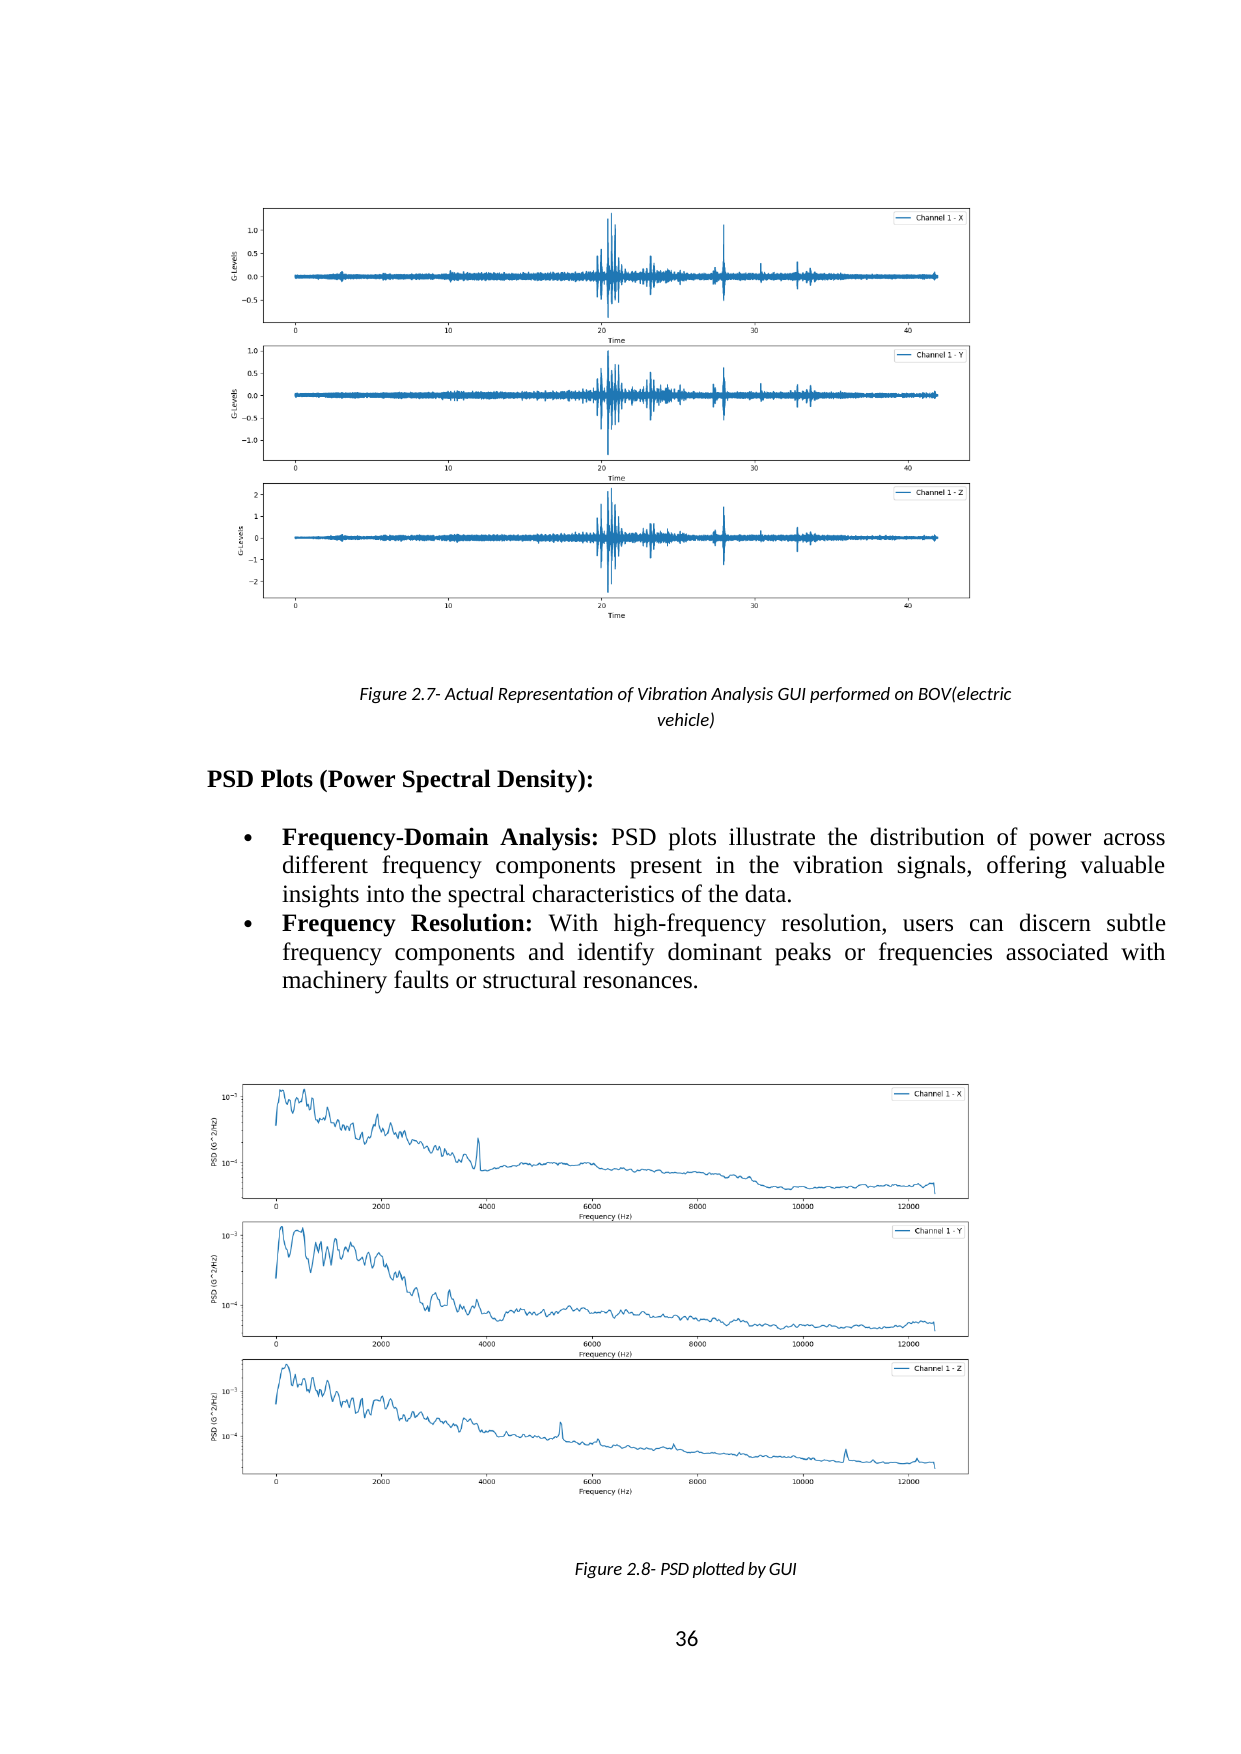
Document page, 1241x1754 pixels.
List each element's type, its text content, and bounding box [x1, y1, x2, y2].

picture [206, 147, 1167, 653]
list Frequency Resolution: With high-frequency resolution, users can discern subtle frequency components and identify dominant peaks or frequencies associated with machinery faults or structural resonances. [244, 908, 1166, 994]
text Figure 2.7- Actual Representation of Vibration Analysis GUI performed on BOV(electric vehicle) [338, 682, 1033, 731]
list Frequency-Domain Analysis: PSD plots illustrate the distribution of power across different frequency components present in the vibration signals, offering valuable insights into the spectral characteristics of the data. [244, 822, 1166, 908]
list PSD Plots (Power Spectral Density): [207, 764, 1166, 792]
text Figure 2.8- PSD plotted by GUI [338, 1557, 1033, 1580]
picture [206, 1023, 1167, 1529]
